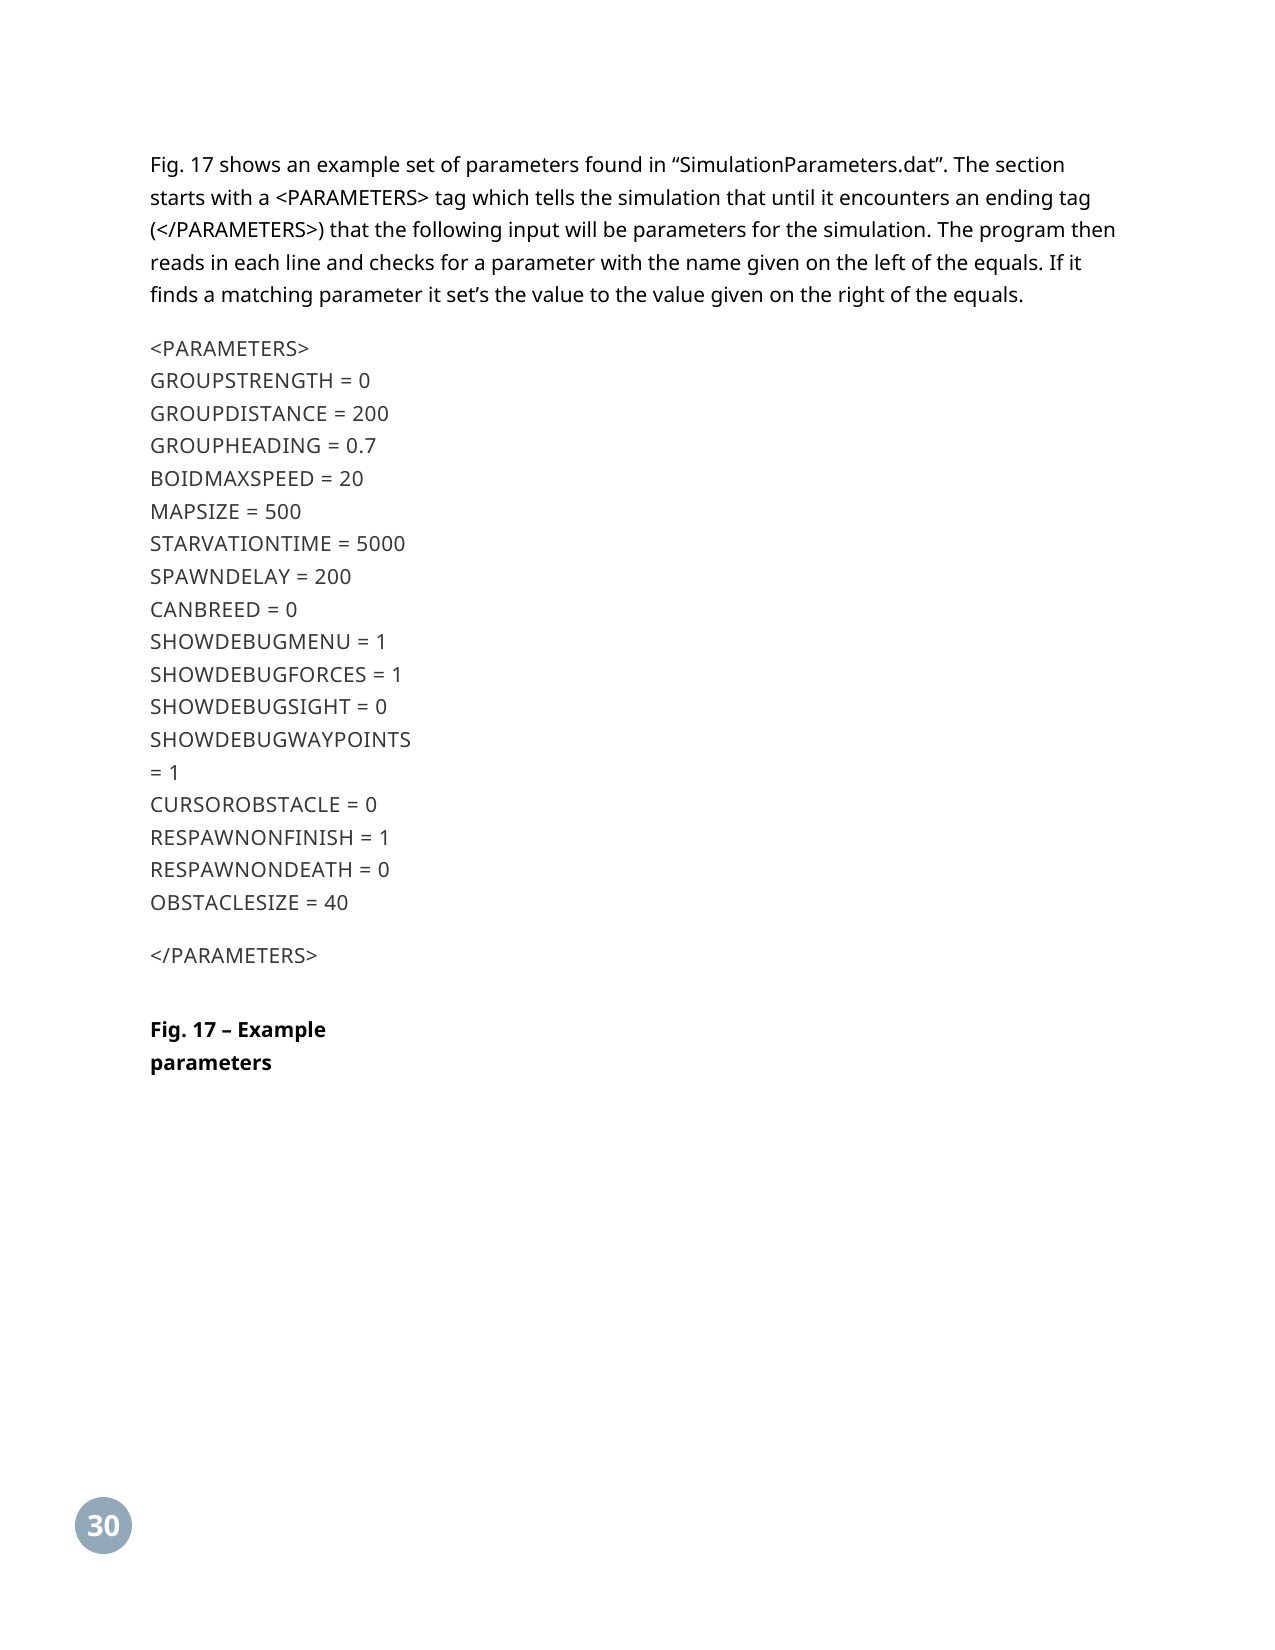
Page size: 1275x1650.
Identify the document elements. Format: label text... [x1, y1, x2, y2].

text Fig. 17 shows an example set of parameters found in “SimulationParameters.dat”. The section starts with a <PARAMETERS> tag which tells the simulation that until it encounters an ending tag (</PARAMETERS>) that the following input will be parameters for the simulation. The program then reads in each line and checks for a parameter with the name given on the left of the equals. If it finds a matching parameter it set’s the value to the value given on the right of the equals. [150, 150, 1125, 309]
table_cell Fig. 17 – Example parameters [139, 994, 434, 1080]
table_header <parameters> groupStrength = 0 groupDistance = 200 groupHeading = 0.7 boidMaxSpeed = 20 mapSize = 500 starvationTime = 5000 spawnDelay = 200 canBreed = 0 showDebugMenu = 1 showDebugForces = 1 showDebugSight = 0 showDebugWaypoints = 1 cursorObstacle = 0 respawnOnFinish = 1 respawnOnDeath = 0 obstacleSize = 40 </parameters> [139, 334, 434, 994]
